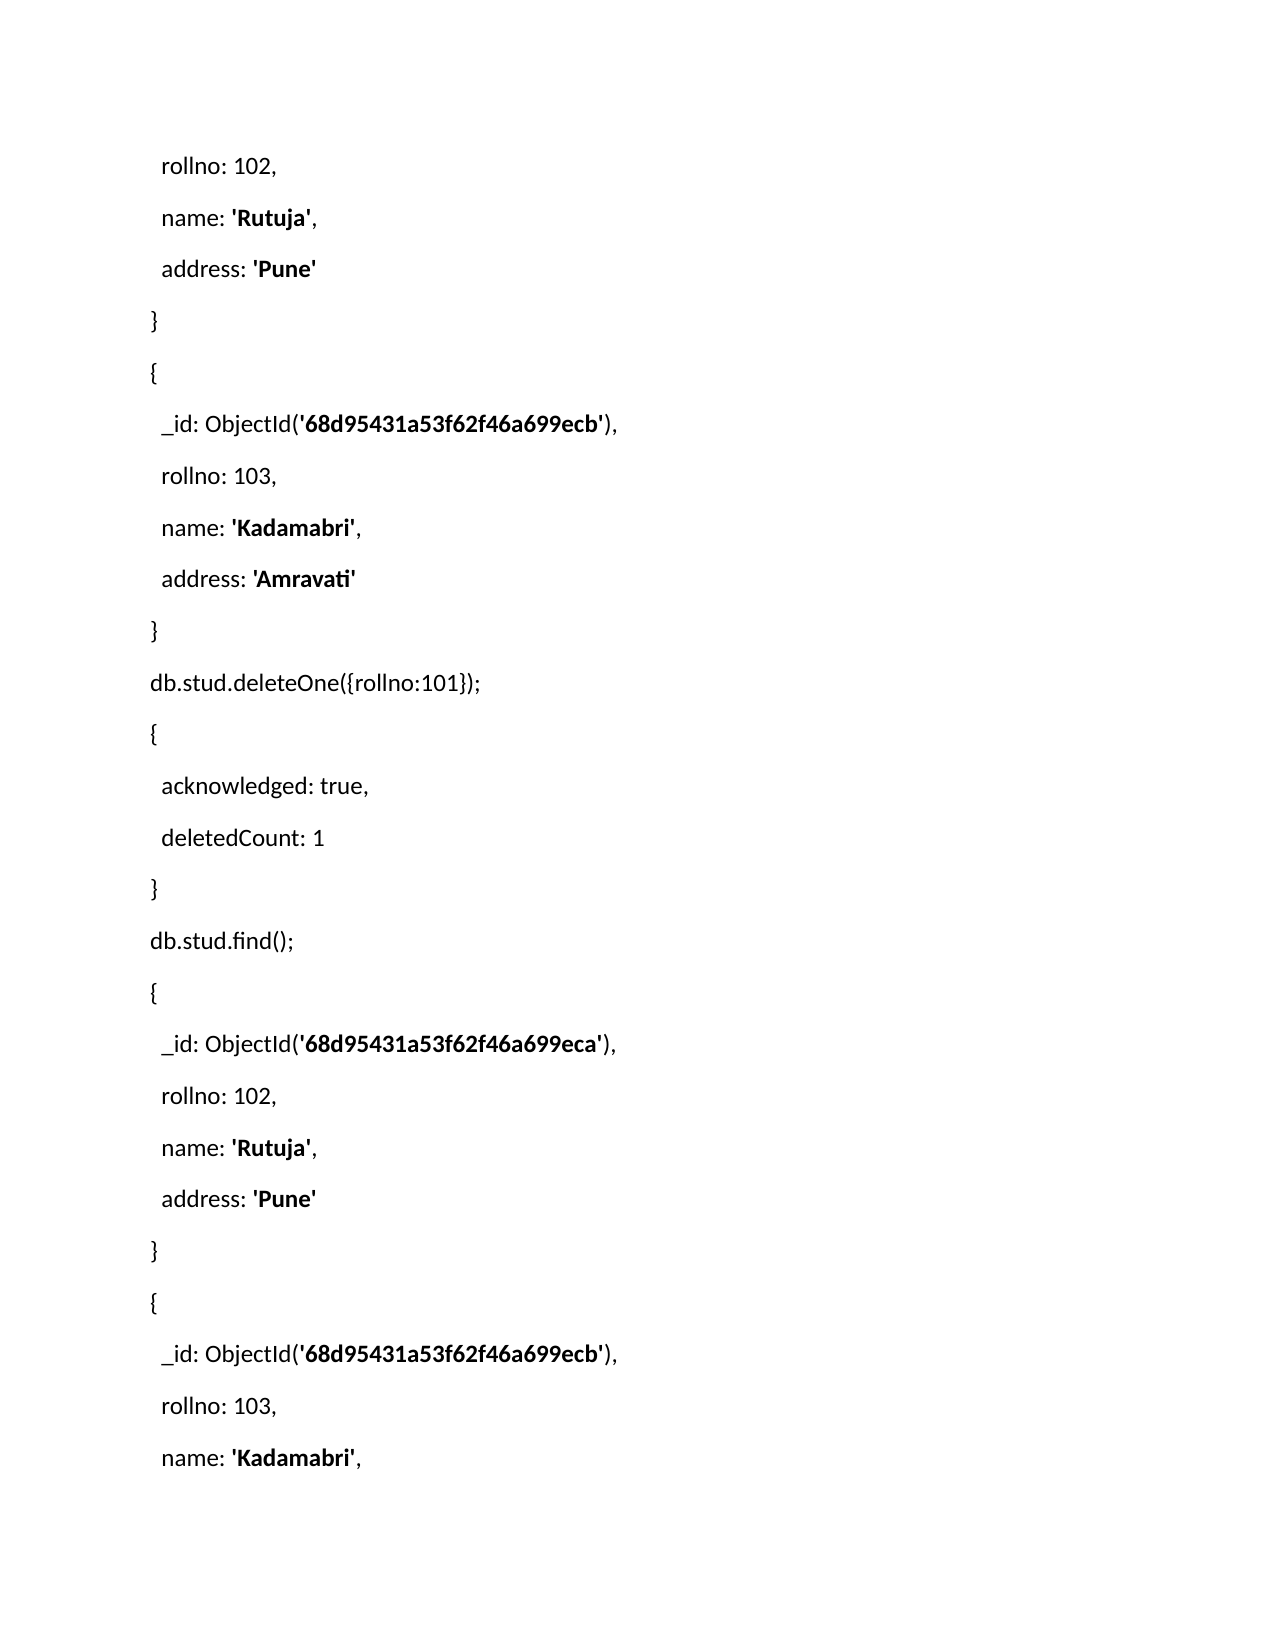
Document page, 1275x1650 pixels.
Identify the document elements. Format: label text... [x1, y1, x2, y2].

text name: 'Kadamabri', [150, 512, 1125, 542]
text { [150, 977, 1125, 1007]
text name: 'Rutuja', [150, 202, 1125, 232]
text } [150, 873, 1125, 904]
text db.stud.deleteOne({rollno:101}); [150, 667, 1125, 697]
text _id: ObjectId('68d95431a53f62f46a699eca'), [150, 1028, 1125, 1059]
text } [150, 305, 1125, 336]
text { [150, 1287, 1125, 1317]
text { [150, 357, 1125, 387]
text } [150, 615, 1125, 646]
text _id: ObjectId('68d95431a53f62f46a699ecb'), [150, 1338, 1125, 1369]
text deletedCount: 1 [150, 822, 1125, 852]
text acknowledged: true, [150, 770, 1125, 801]
text rollno: 103, [150, 1390, 1125, 1421]
text } [150, 1235, 1125, 1266]
text { [150, 718, 1125, 749]
text rollno: 103, [150, 460, 1125, 491]
text address: 'Pune' [150, 253, 1125, 284]
text _id: ObjectId('68d95431a53f62f46a699ecb'), [150, 408, 1125, 439]
text address: 'Pune' [150, 1183, 1125, 1214]
text address: 'Amravati' [150, 563, 1125, 594]
text rollno: 102, [150, 150, 1125, 181]
text name: 'Kadamabri', [150, 1442, 1125, 1472]
text rollno: 102, [150, 1080, 1125, 1111]
text db.stud.find(); [150, 925, 1125, 956]
text name: 'Rutuja', [150, 1132, 1125, 1162]
